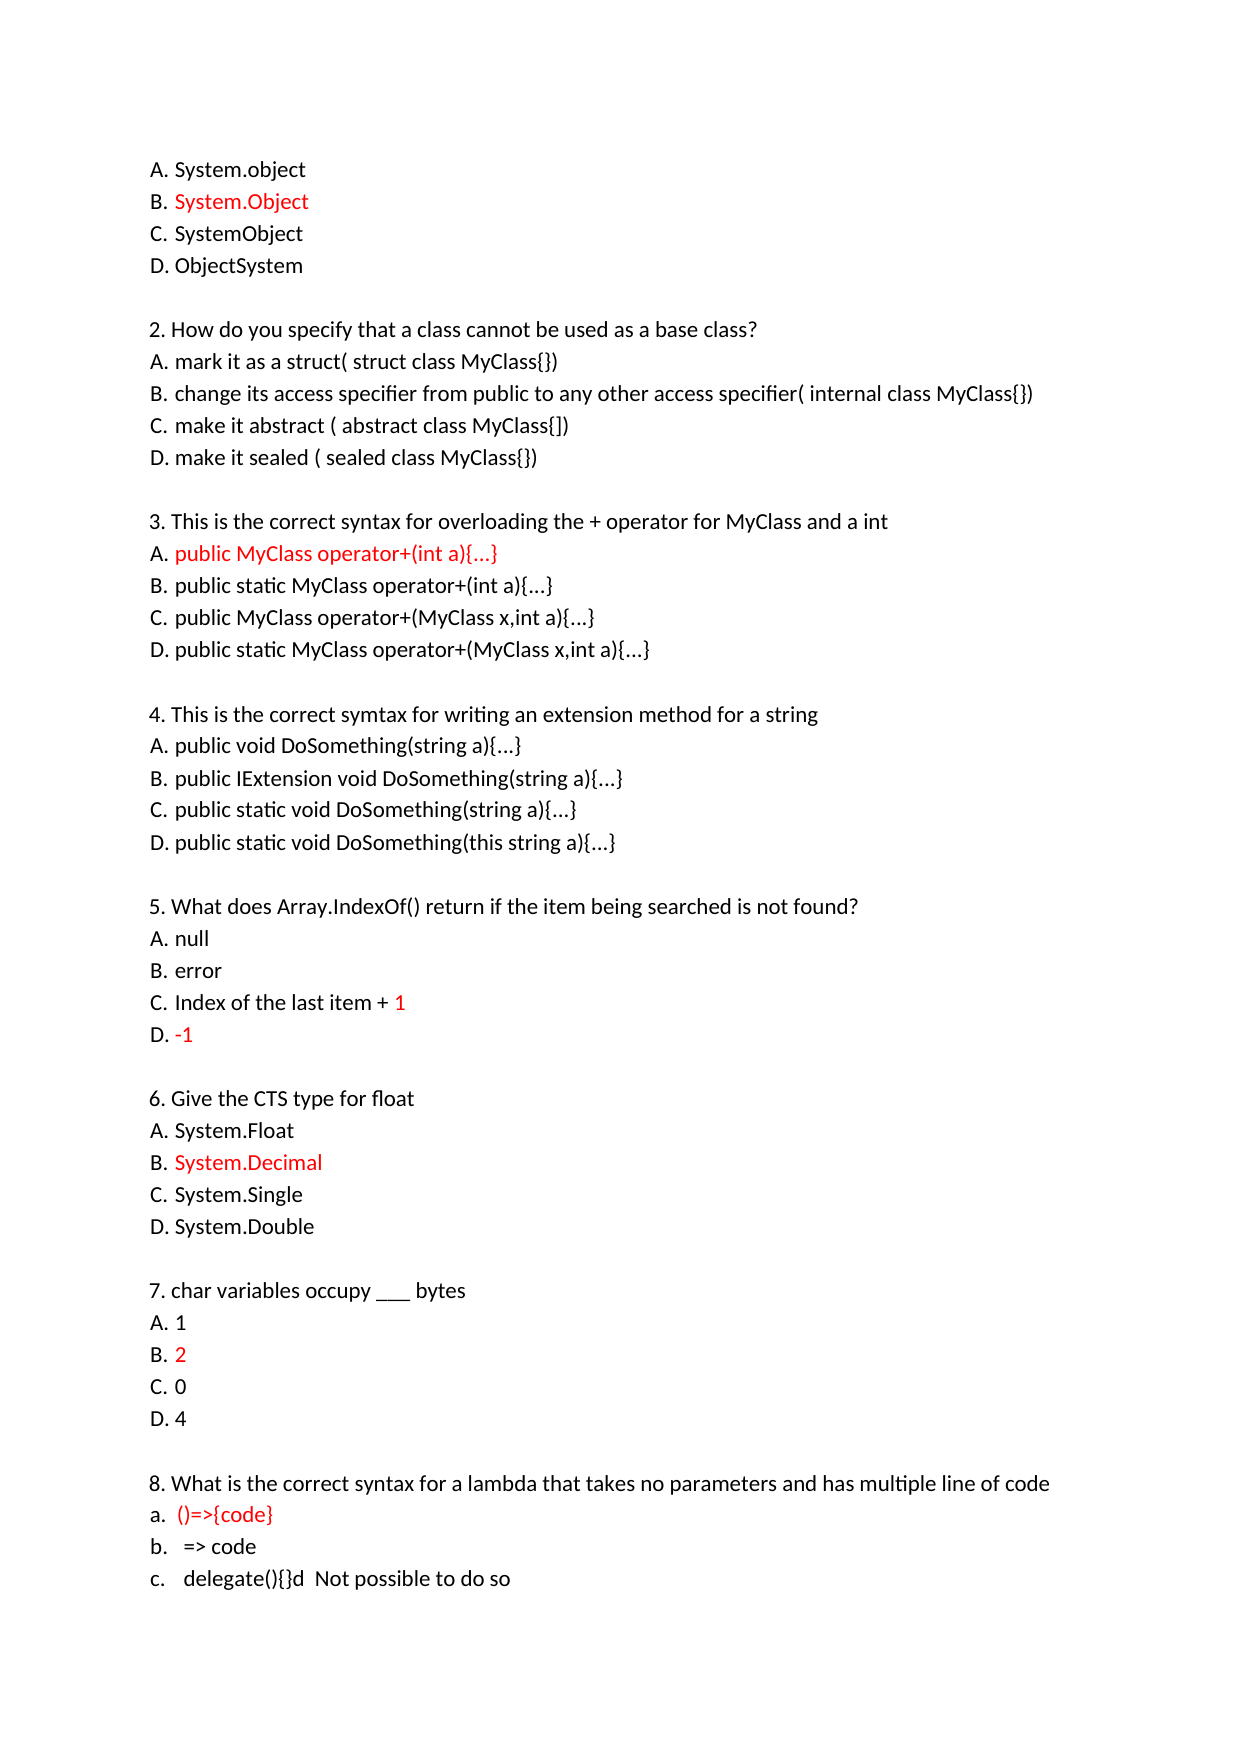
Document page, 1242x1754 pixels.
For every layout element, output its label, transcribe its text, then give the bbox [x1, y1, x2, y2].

list SystemObject [150, 219, 1085, 247]
text 3. This is the correct syntax for overloading the + operator for MyClass and a int [148, 507, 1085, 535]
list delegate(){}d Not possible to do so [150, 1564, 727, 1592]
list 4 [150, 1404, 1085, 1432]
text 4. This is the correct symtax for writing an extension method for a string [148, 700, 1085, 728]
list public MyClass operator+(int a){...} [150, 539, 1085, 567]
list public static MyClass operator+(MyClass x,int a){...} [150, 635, 1085, 663]
list public static void DoSomething(string a){...} [150, 796, 1085, 824]
list System.Float [150, 1116, 1085, 1144]
list 1 [150, 1308, 1085, 1337]
list System.Object [150, 187, 1085, 215]
list change its access specifier from public to any other access specifier( internal class MyClass{}) [150, 379, 1085, 407]
list 0 [150, 1372, 1085, 1401]
text 6. Give the CTS type for float [148, 1084, 1085, 1112]
list System.Single [150, 1180, 1085, 1208]
list 2 [150, 1341, 1085, 1368]
list System.object [150, 155, 1085, 183]
text 7. char variables occupy ___ bytes [148, 1277, 1085, 1304]
text 5. What does Array.IndexOf() return if the item being searched is not found? [148, 892, 1085, 920]
list make it abstract ( abstract class MyClass{]) [150, 411, 1085, 439]
list -1 [150, 1020, 1085, 1048]
list public IExtension void DoSomething(string a){...} [150, 764, 1085, 792]
list public static void DoSomething(this string a){...} [150, 828, 1085, 856]
list ObjectSystem [150, 251, 1085, 279]
list System.Double [150, 1212, 1085, 1240]
list => code [150, 1532, 727, 1560]
text 2. How do you specify that a class cannot be used as a base class? [148, 315, 1085, 343]
list Index of the last item + 1 [150, 988, 1085, 1016]
list public MyClass operator+(MyClass x,int a){...} [150, 603, 1085, 631]
list mark it as a struct( struct class MyClass{}) [150, 347, 1085, 375]
text 8. What is the correct syntax for a lambda that takes no parameters and has multiple line of code a. ()=>{code} [148, 1469, 1064, 1528]
list error [150, 956, 1085, 984]
list null [150, 924, 1085, 952]
list public void DoSomething(string a){...} [150, 732, 1085, 760]
list System.Decimal [150, 1148, 1085, 1176]
list make it sealed ( sealed class MyClass{}) [150, 443, 1085, 471]
list public static MyClass operator+(int a){...} [150, 571, 1085, 599]
